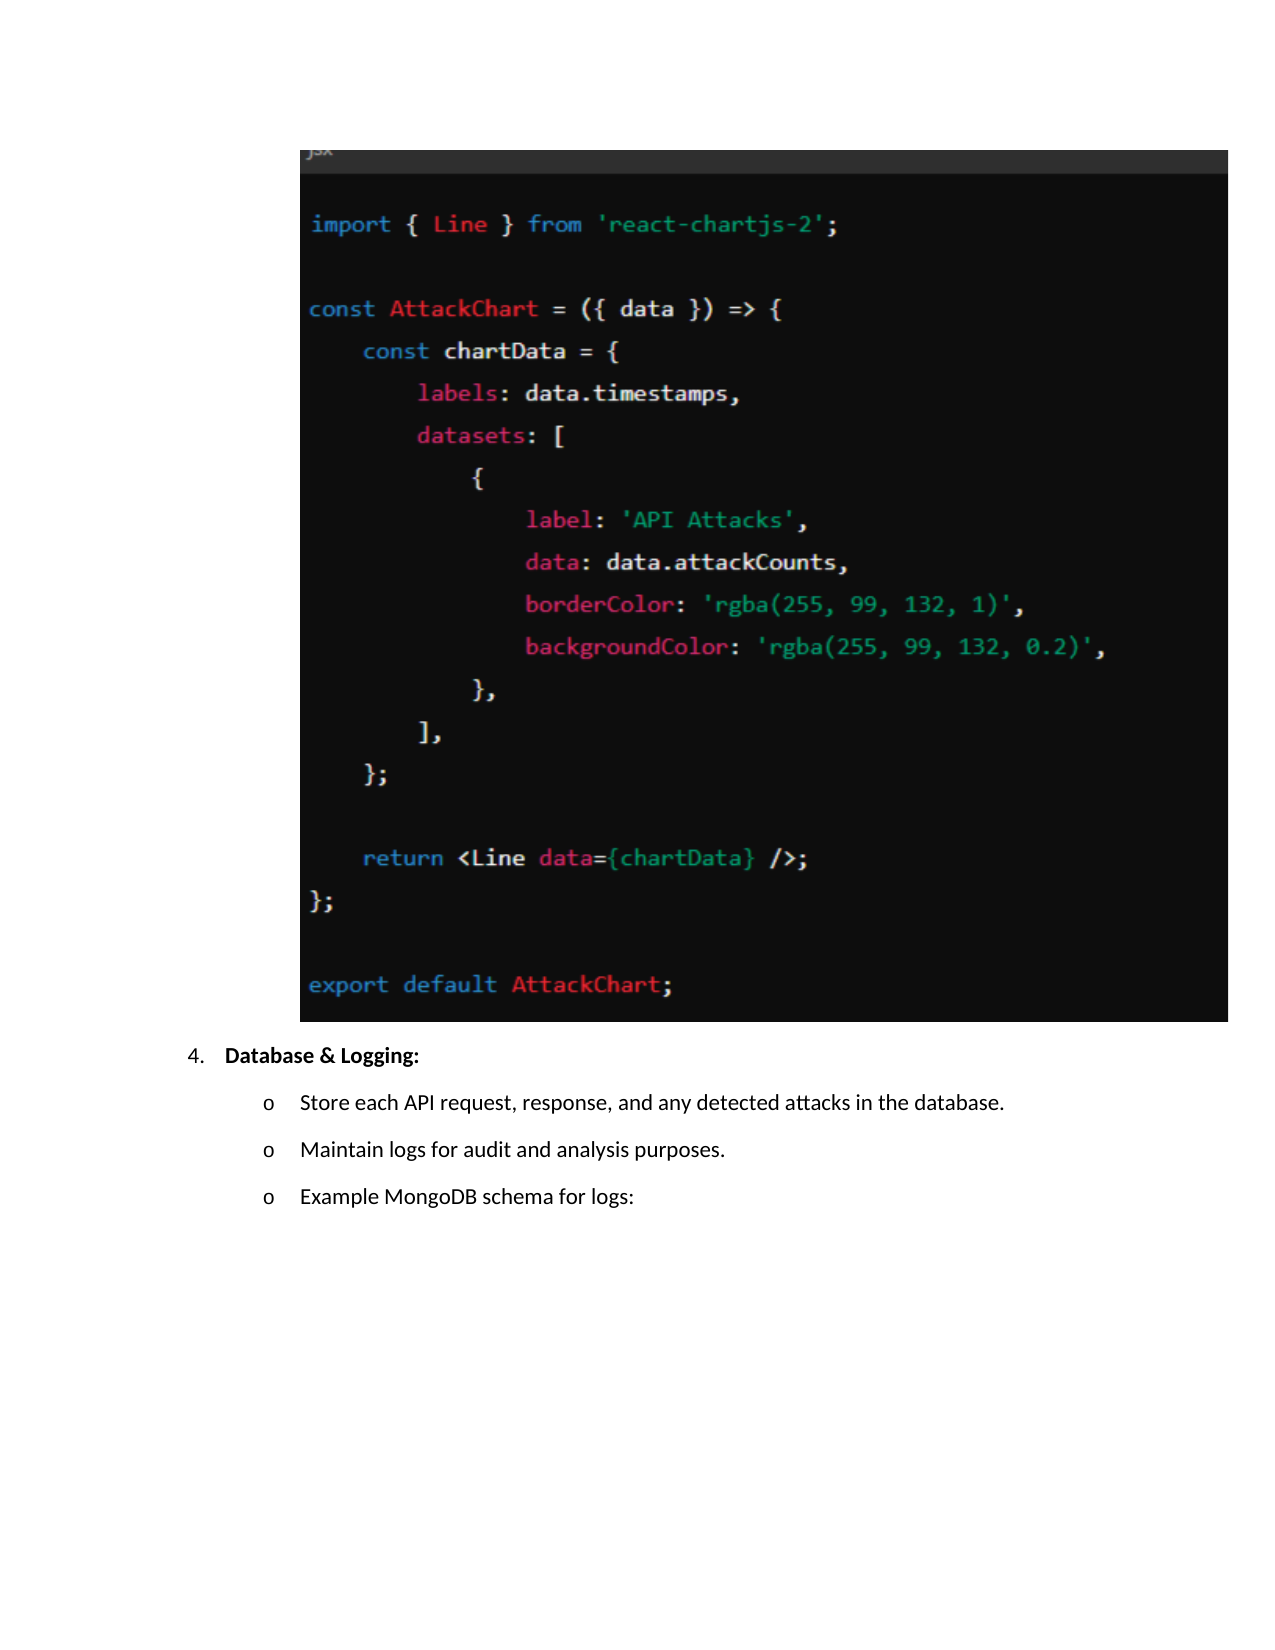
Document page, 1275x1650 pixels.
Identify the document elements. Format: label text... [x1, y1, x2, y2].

list Maintain logs for audit and analysis purposes. [262, 1135, 1125, 1163]
list Database & Logging: [187, 1041, 1125, 1069]
picture [300, 150, 1229, 1022]
list Store each API request, response, and any detected attacks in the database. [262, 1088, 1125, 1116]
list Example MongoDB schema for logs: [262, 1182, 1125, 1211]
